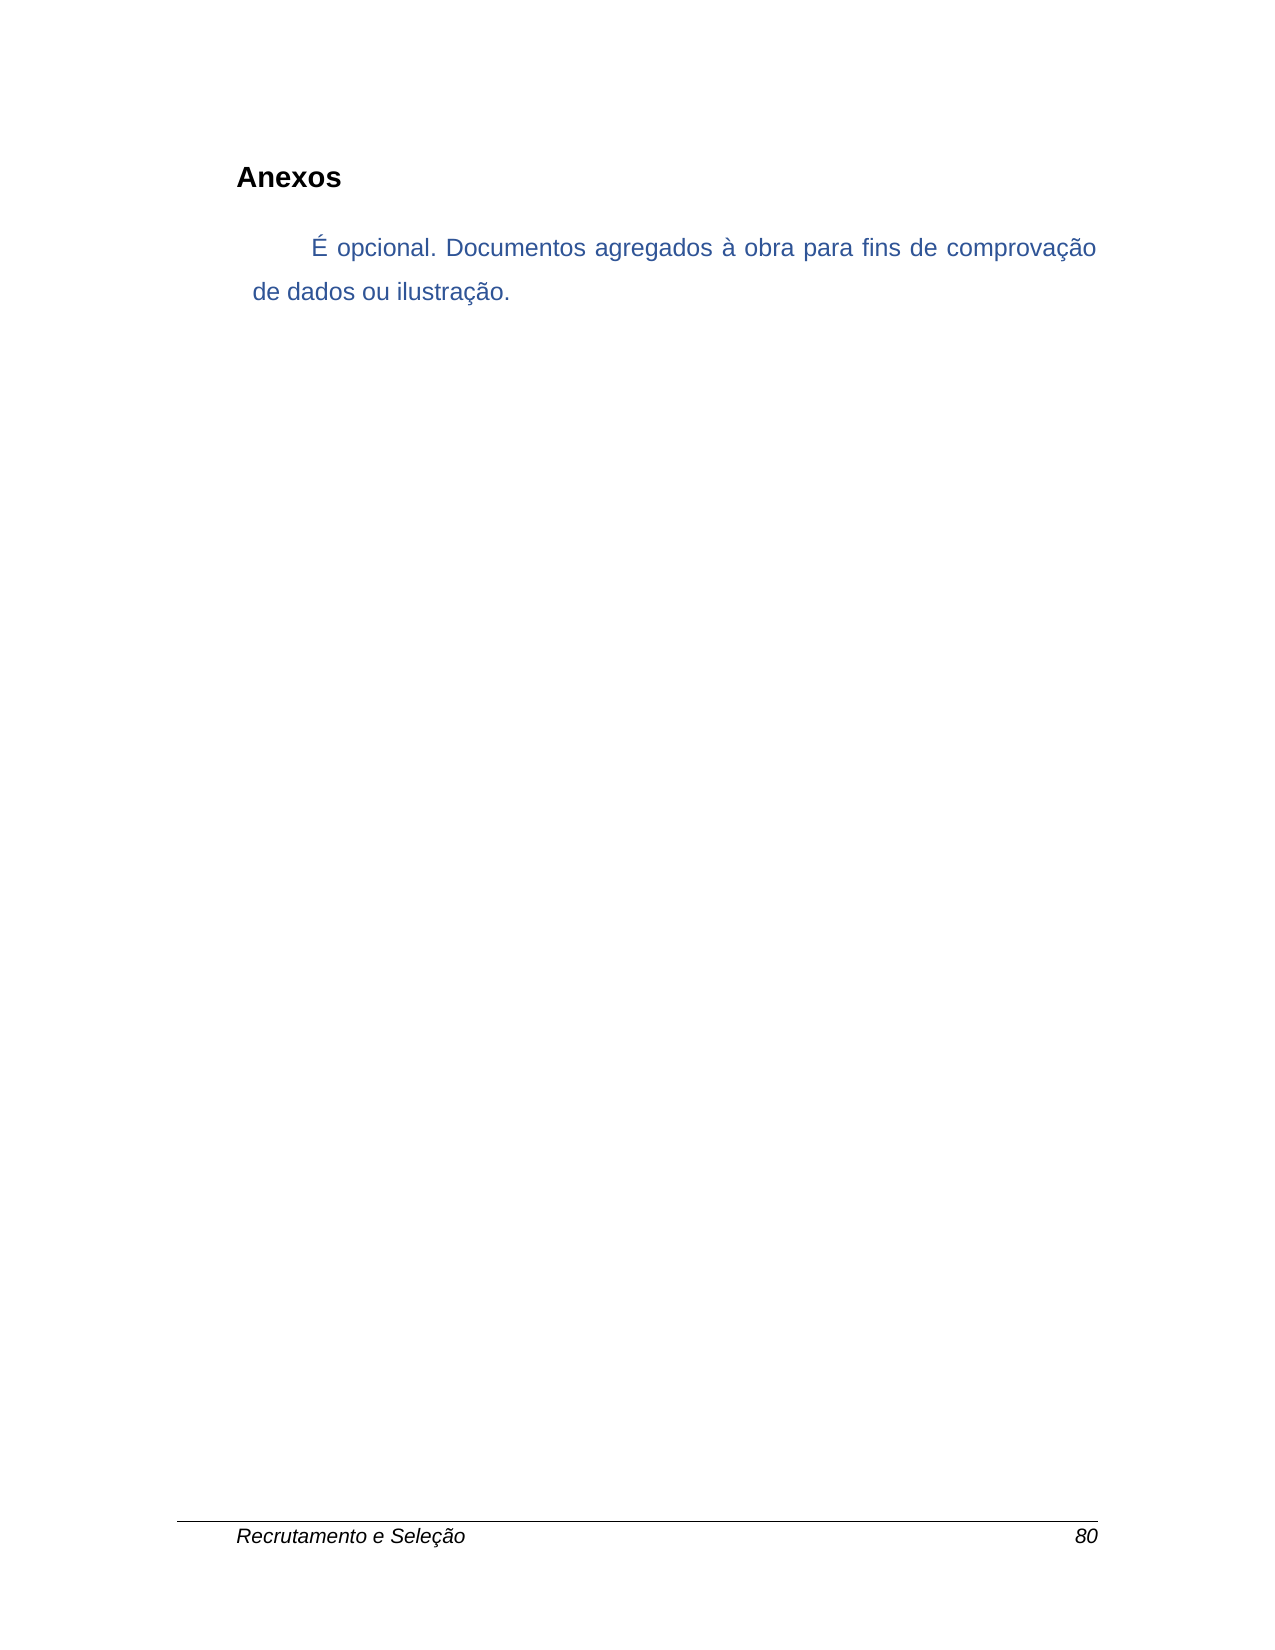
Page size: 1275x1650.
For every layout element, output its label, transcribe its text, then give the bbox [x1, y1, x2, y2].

text É opcional. Documentos agregados à obra para fins de comprovação de dados ou ilustração. [252, 233, 1098, 305]
title Anexos [177, 160, 1098, 194]
